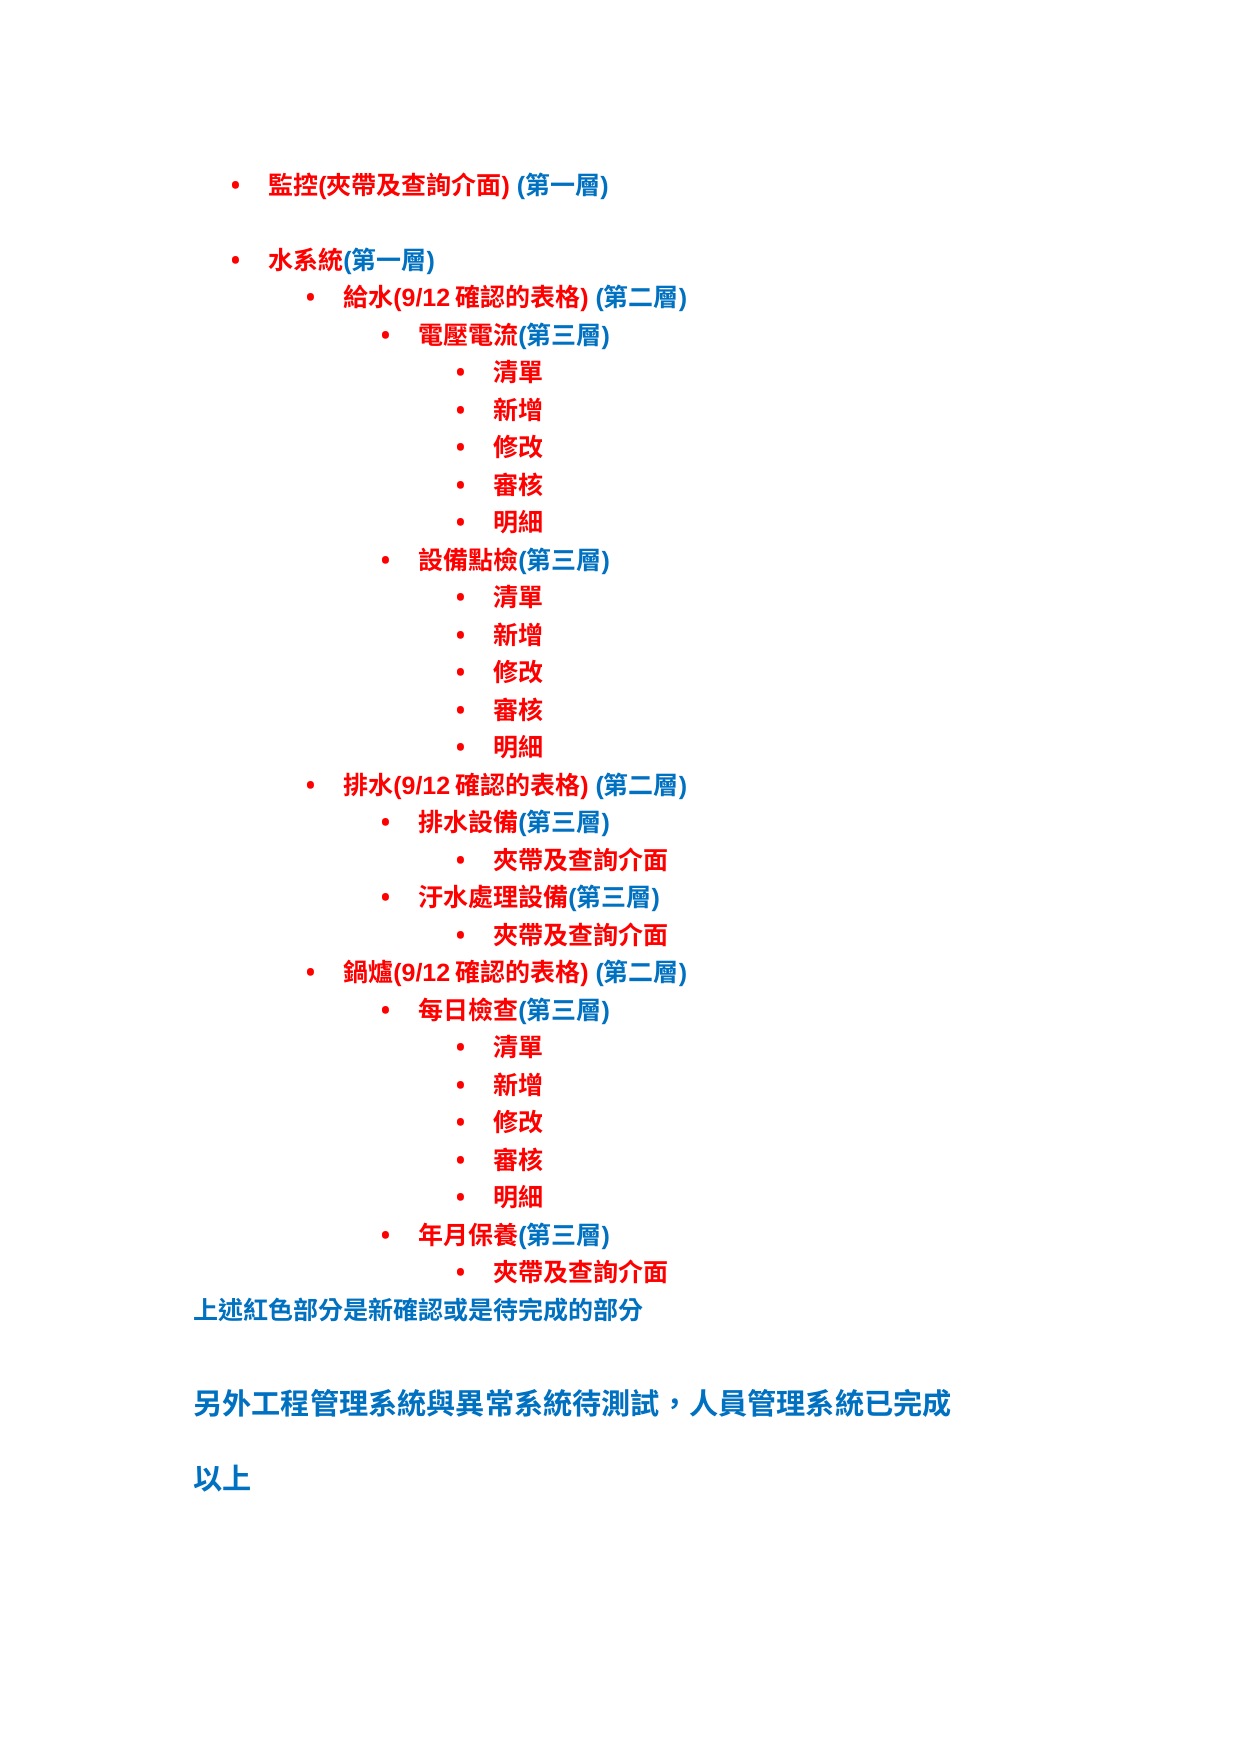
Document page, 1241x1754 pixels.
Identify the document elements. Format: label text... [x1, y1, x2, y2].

list 鍋爐(9/12確認的表格) (第二層) [306, 952, 1122, 989]
list 審核 [456, 689, 1122, 727]
list 監控(夾帶及查詢介面) (第一層) [231, 164, 1122, 202]
list 年月保養(第三層) [381, 1214, 1122, 1252]
list 排水(9/12確認的表格) (第二層) [306, 764, 1122, 802]
list 設備點檢(第三層) [381, 539, 1122, 577]
list 夾帶及查詢介面 [456, 1252, 1122, 1289]
list 新增 [456, 614, 1122, 652]
list 審核 [456, 464, 1122, 502]
list 明細 [456, 727, 1122, 764]
list 修改 [456, 427, 1122, 464]
list 修改 [456, 652, 1122, 689]
list 清單 [456, 577, 1122, 614]
list 清單 [456, 352, 1122, 389]
list 明細 [456, 502, 1122, 539]
list 每日檢查(第三層) [381, 989, 1122, 1027]
list 夾帶及查詢介面 [456, 839, 1122, 877]
list 明細 [456, 1177, 1122, 1214]
list 另外工程管理系統與異常系統待測試，人員管理系統已完成 [193, 1364, 1122, 1439]
list 汙水處理設備(第三層) [381, 877, 1122, 914]
list 排水設備(第三層) [381, 802, 1122, 839]
list 清單 [456, 1027, 1122, 1064]
list 水系統(第一層) [231, 239, 1122, 277]
list 以上 [193, 1439, 1122, 1514]
list 上述紅色部分是新確認或是待完成的部分 [193, 1289, 1122, 1327]
list 修改 [456, 1102, 1122, 1139]
list 給水(9/12確認的表格) (第二層) [306, 277, 1122, 314]
list 夾帶及查詢介面 [456, 914, 1122, 952]
list 新增 [456, 389, 1122, 427]
list 新增 [456, 1064, 1122, 1102]
list 審核 [456, 1139, 1122, 1177]
list 電壓電流(第三層) [381, 314, 1122, 352]
